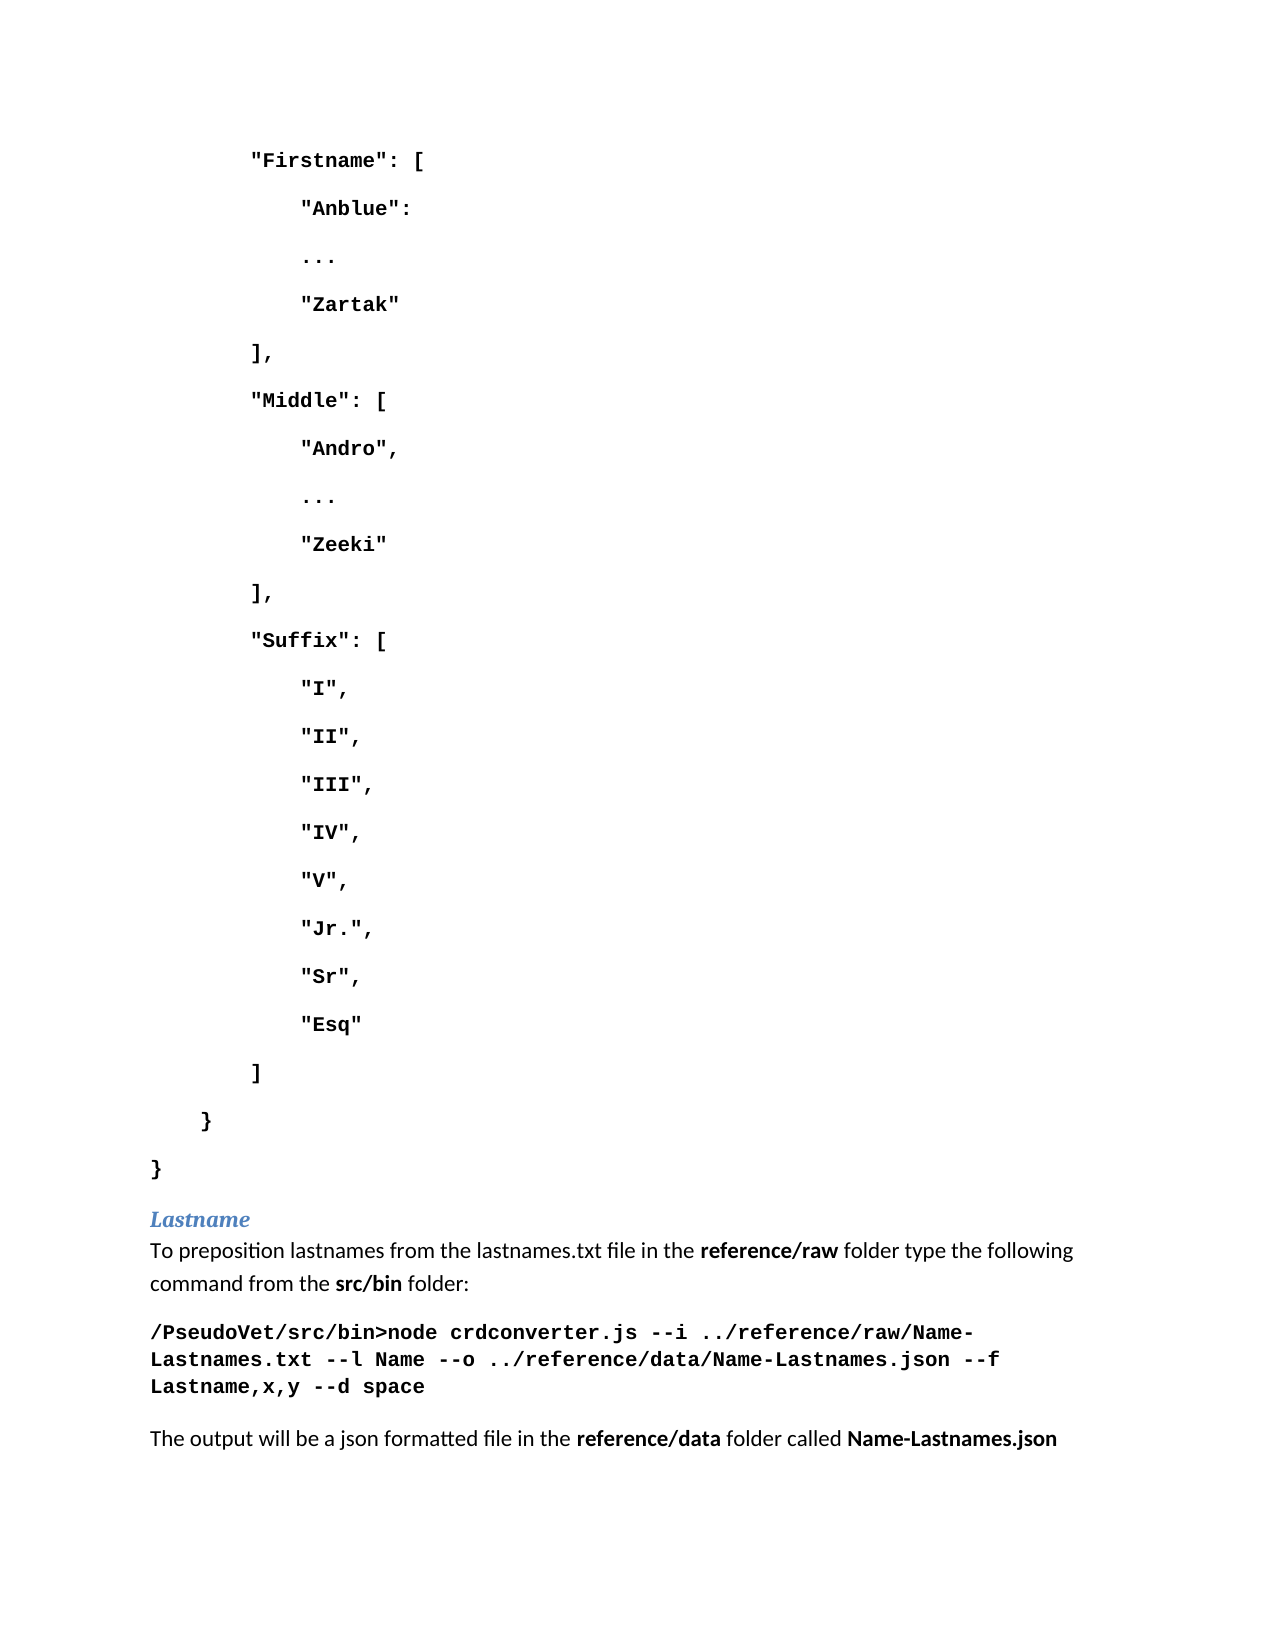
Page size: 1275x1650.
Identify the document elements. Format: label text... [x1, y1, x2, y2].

text "Anblue": [150, 198, 1125, 222]
text ... [150, 246, 1125, 270]
text } [150, 1110, 1125, 1134]
text ], [150, 342, 1125, 366]
text } [150, 1158, 1125, 1182]
text "Esq" [150, 1014, 1125, 1038]
text "V", [150, 870, 1125, 894]
text "Zeeki" [150, 534, 1125, 558]
text To preposition lastnames from the lastnames.txt file in the reference/raw folder type the following command from the src/bin folder: [150, 1237, 1125, 1297]
text "Sr", [150, 966, 1125, 990]
text "Jr.", [150, 918, 1125, 942]
text ], [150, 582, 1125, 606]
text "IV", [150, 822, 1125, 846]
text "II", [150, 726, 1125, 750]
subtitle Lastname [150, 1206, 1125, 1233]
text "Middle": [ [150, 390, 1125, 414]
text "Andro", [150, 438, 1125, 462]
text "Zartak" [150, 294, 1125, 318]
text /PseudoVet/src/bin>node crdconverter.js --i ../reference/raw/Name-Lastnames.txt --l Name --o ../reference/data/Name-Lastnames.json --f Lastname,x,y --d space [150, 1322, 1125, 1400]
text "Suffix": [ [150, 630, 1125, 654]
text "I", [150, 678, 1125, 702]
text "III", [150, 774, 1125, 798]
text ] [150, 1062, 1125, 1086]
text "Firstname": [ [150, 150, 1125, 174]
text ... [150, 486, 1125, 510]
text The output will be a json formatted file in the reference/data folder called Name-Lastnames.json [150, 1424, 1125, 1452]
